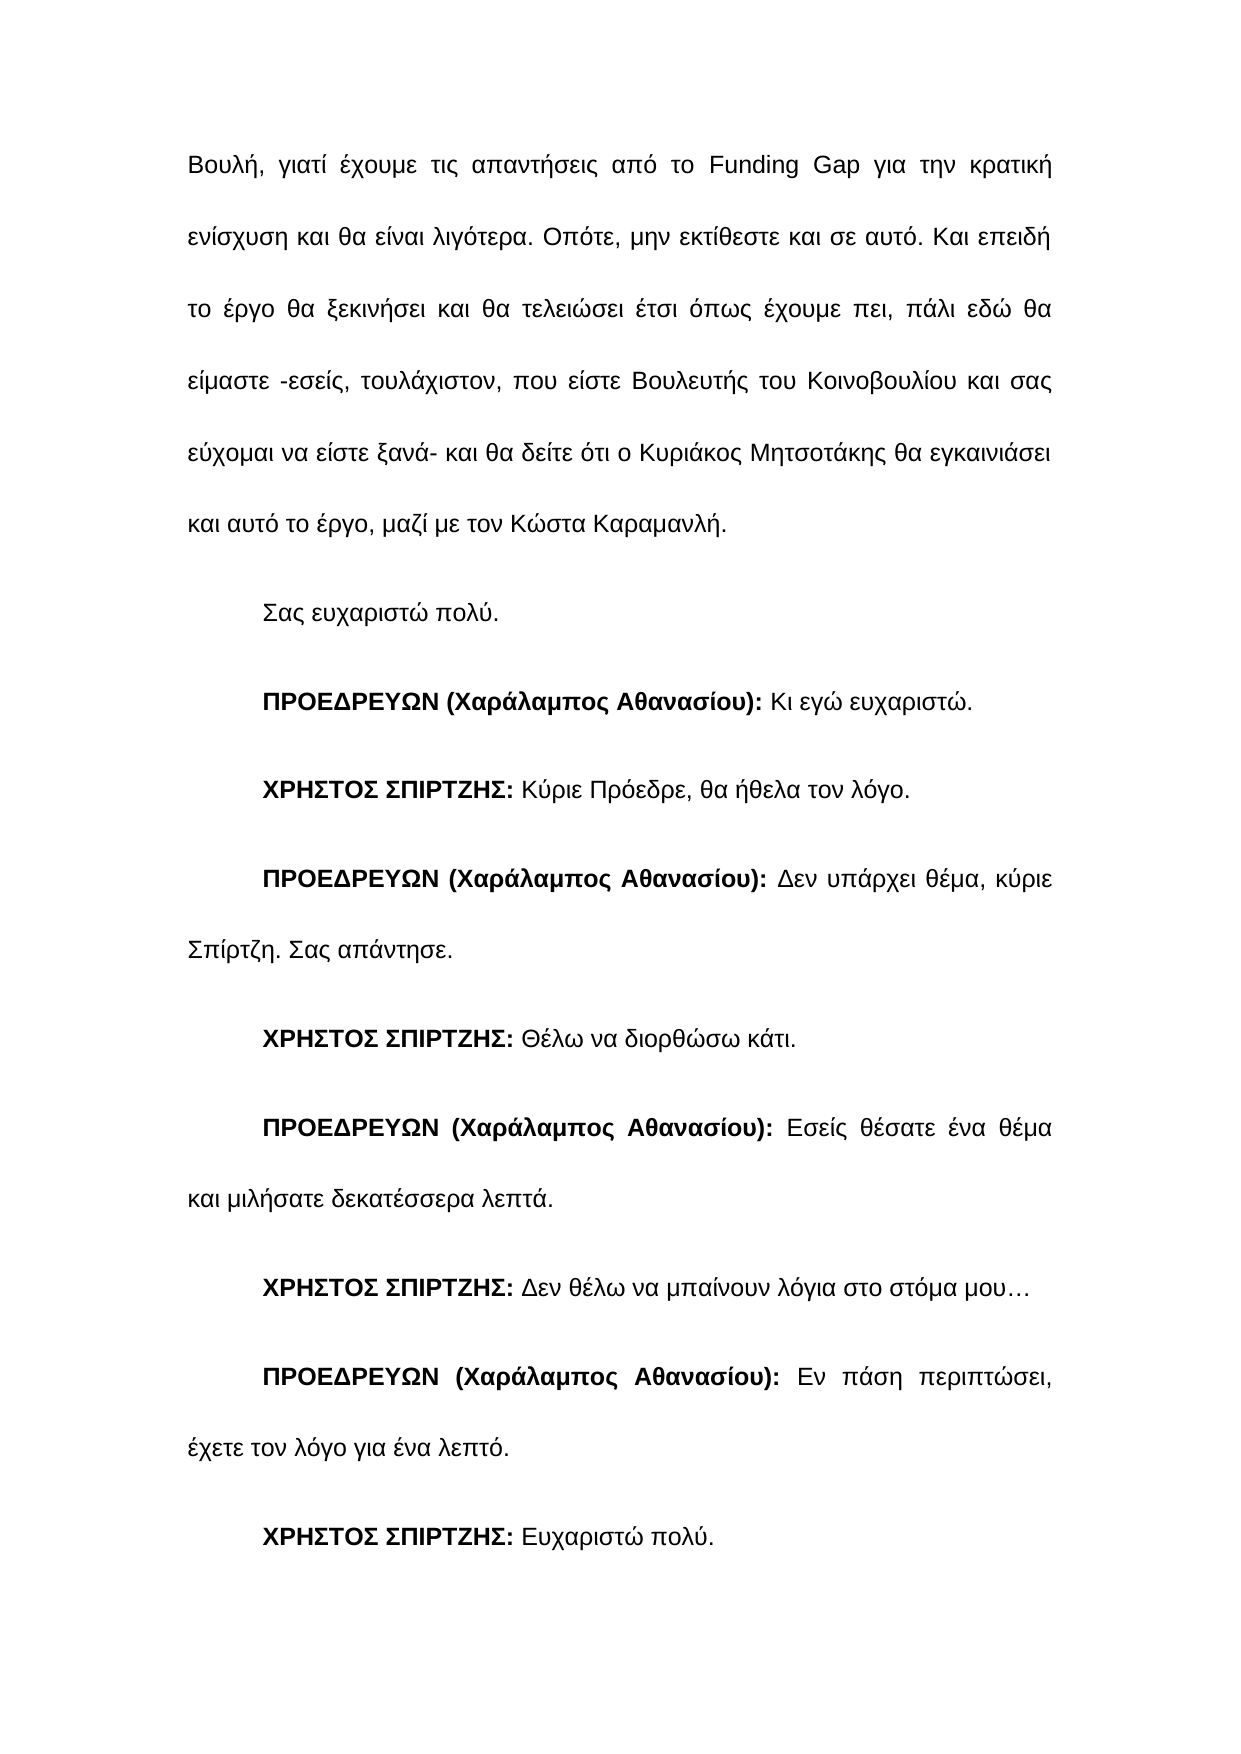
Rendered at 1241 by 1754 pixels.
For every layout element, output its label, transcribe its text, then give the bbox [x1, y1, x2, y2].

text Σας ευχαριστώ πολύ. [187, 598, 1053, 627]
text ΠΡΟΕΔΡΕΥΩΝ (Χαράλαμπος Αθανασίου): Εσείς θέσατε ένα θέμα και μιλήσατε δεκατέσσερα λεπτά. [187, 1112, 1053, 1213]
text ΧΡΗΣΤΟΣ ΣΠΙΡΤΖΗΣ: Κύριε Πρόεδρε, θα ήθελα τον λόγο. [187, 775, 1053, 804]
text ΠΡΟΕΔΡΕΥΩΝ (Χαράλαμπος Αθανασίου): Δεν υπάρχει θέμα, κύριε Σπίρτζη. Σας απάντησε. [187, 863, 1053, 964]
text ΧΡΗΣΤΟΣ ΣΠΙΡΤΖΗΣ: Θέλω να διορθώσω κάτι. [187, 1024, 1053, 1053]
text ΠΡΟΕΔΡΕΥΩΝ (Χαράλαμπος Αθανασίου): Κι εγώ ευχαριστώ. [187, 686, 1053, 715]
text ΧΡΗΣΤΟΣ ΣΠΙΡΤΖΗΣ: Δεν θέλω να μπαίνουν λόγια στο στόμα μου… [187, 1273, 1053, 1302]
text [187, 150, 1053, 538]
text ΠΡΟΕΔΡΕΥΩΝ (Χαράλαμπος Αθανασίου): Εν πάση περιπτώσει, έχετε τον λόγο για ένα λεπτό. [187, 1361, 1053, 1462]
text ΧΡΗΣΤΟΣ ΣΠΙΡΤΖΗΣ: Ευχαριστώ πολύ. [187, 1522, 1053, 1551]
